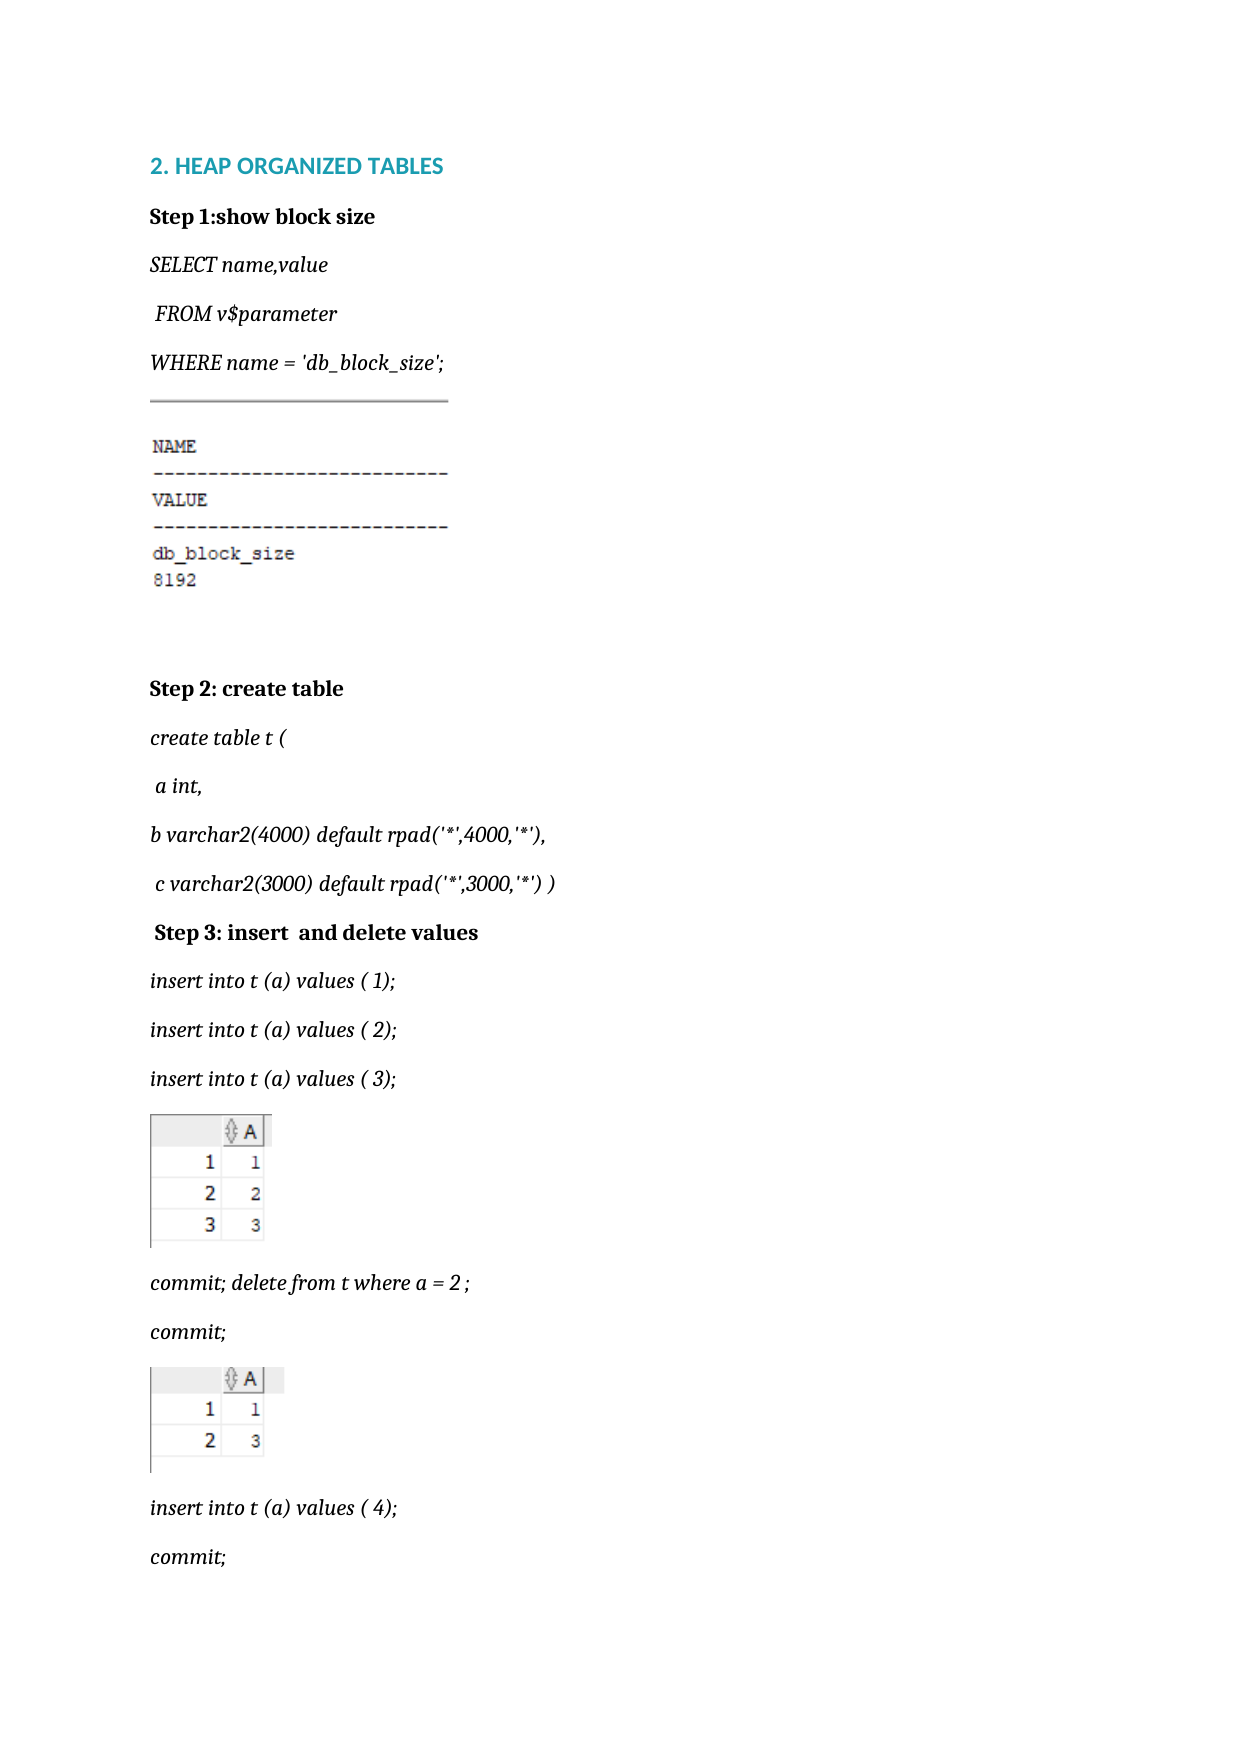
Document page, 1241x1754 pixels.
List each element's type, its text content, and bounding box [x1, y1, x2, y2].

text insert into t (a) values ( 4); [150, 1495, 1090, 1521]
text SELECT name,value [150, 252, 1090, 279]
text insert into t (a) values ( 1); [150, 968, 1090, 994]
text commit; [150, 1319, 1090, 1345]
picture [150, 1367, 285, 1473]
text b varchar2(4000) default rpad('*',4000,'*'), [150, 822, 1090, 848]
text commit; [150, 1543, 1090, 1570]
text create table t ( [150, 724, 1090, 751]
text a int, [150, 773, 1090, 799]
text Step 2: create table [150, 676, 1090, 702]
text FROM v$parameter [150, 301, 1090, 327]
text c varchar2(3000) default rpad('*',3000,'*') ) [150, 871, 1090, 897]
text Step 3: insert and delete values [150, 919, 1090, 946]
text WHERE name = 'db_block_size'; [150, 350, 1090, 376]
text Step 1:show block size [150, 203, 1090, 230]
picture [150, 398, 449, 654]
text 2. HEAP ORGANIZED TABLES [150, 150, 1090, 181]
text commit; delete from t where a = 2 ; [150, 1270, 1090, 1296]
text insert into t (a) values ( 3); [150, 1066, 1090, 1092]
text insert into t (a) values ( 2); [150, 1017, 1090, 1043]
picture [150, 1114, 272, 1248]
